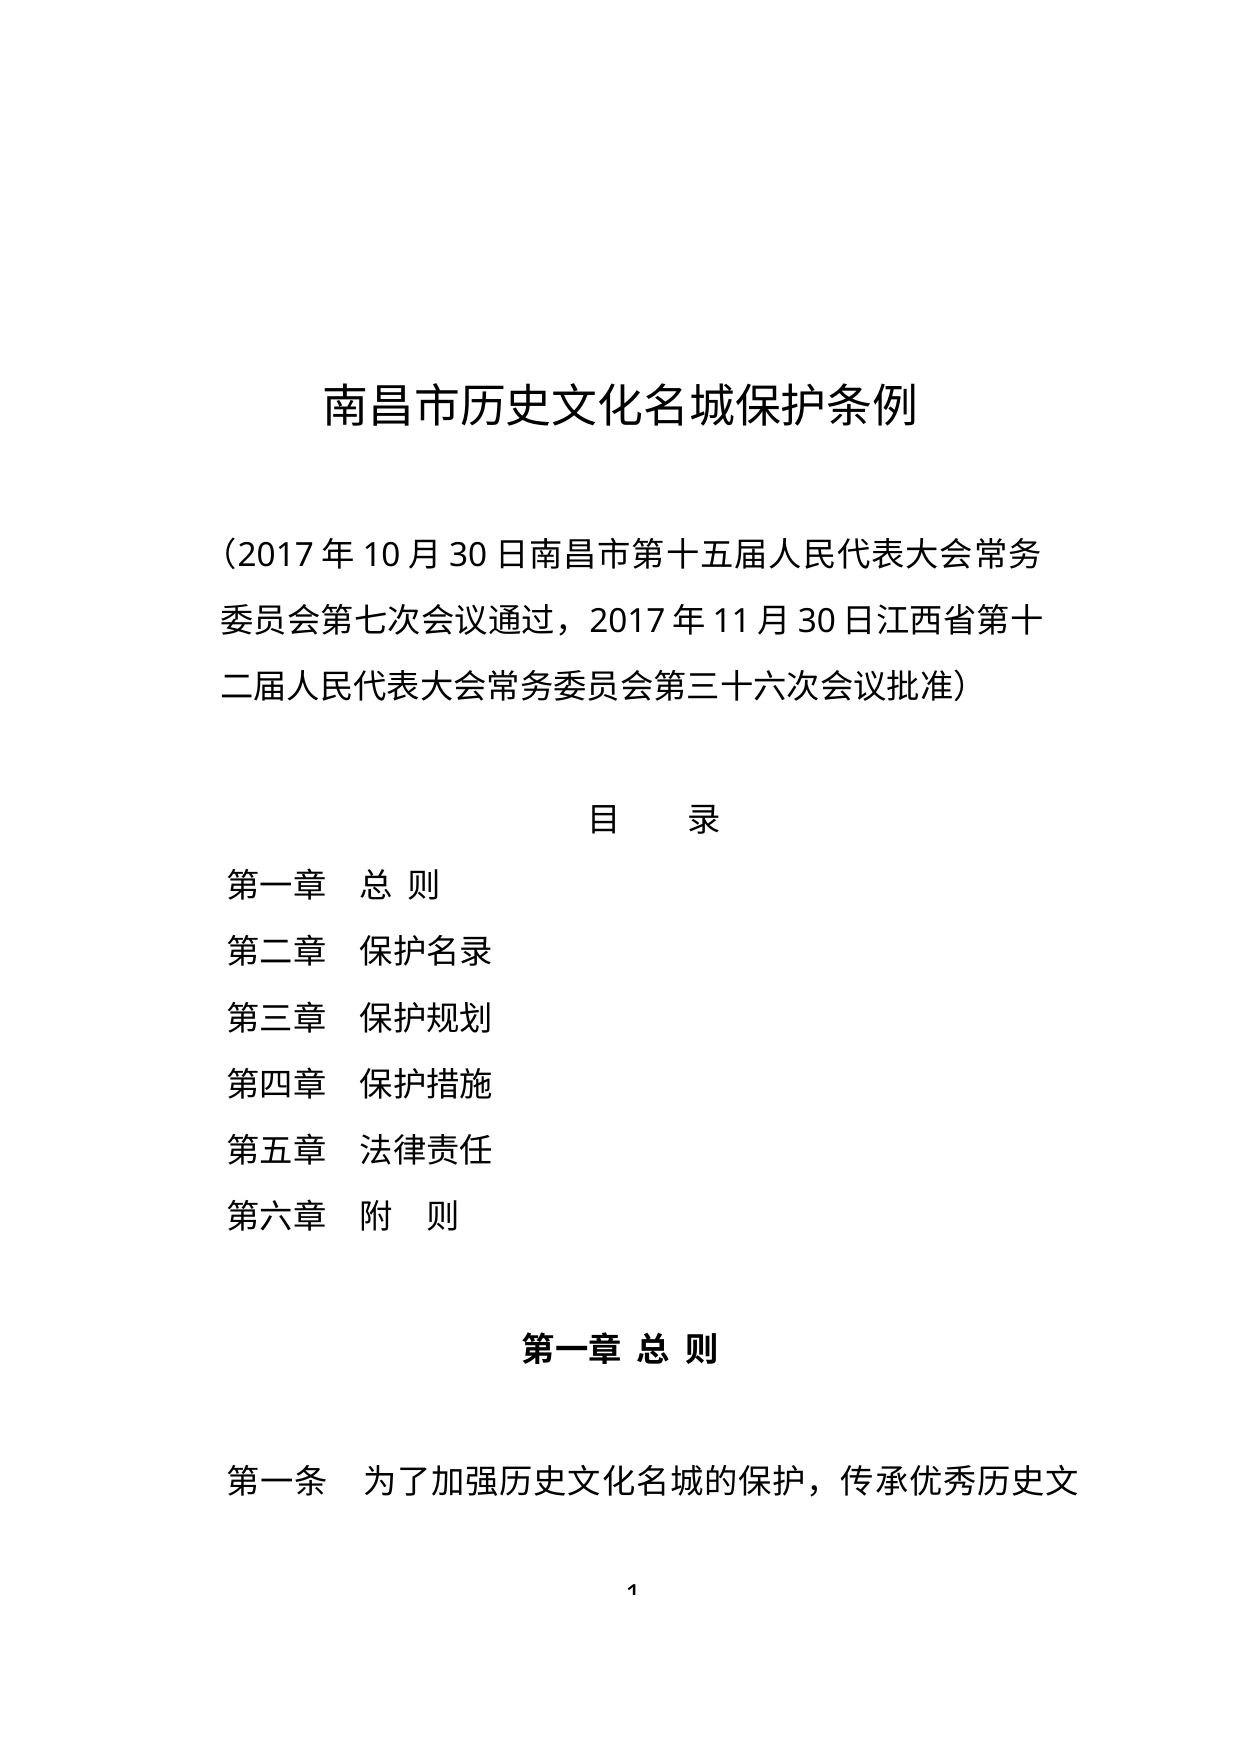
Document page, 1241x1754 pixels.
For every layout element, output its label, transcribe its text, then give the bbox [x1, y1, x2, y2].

text 目 录 [159, 783, 1081, 850]
text （2017年10月30日南昌市第十五届人民代表大会常务委员会第七次会议通过，2017年11月30日江西省第十二届人民代表大会常务委员会第三十六次会议批准） [203, 518, 1044, 717]
text 第二章 保护名录 [159, 916, 1081, 982]
text 第一章 总 则 [159, 1313, 1081, 1380]
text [159, 1446, 1081, 1512]
text 第四章 保护措施 [159, 1048, 1081, 1115]
text 第三章 保护规划 [159, 982, 1081, 1048]
text 第五章 法律责任 [159, 1115, 1081, 1181]
text 南昌市历史文化名城保护条例 [159, 353, 1081, 452]
text 第一章 总 则 [159, 850, 1081, 916]
text 第六章 附 则 [159, 1181, 1081, 1247]
